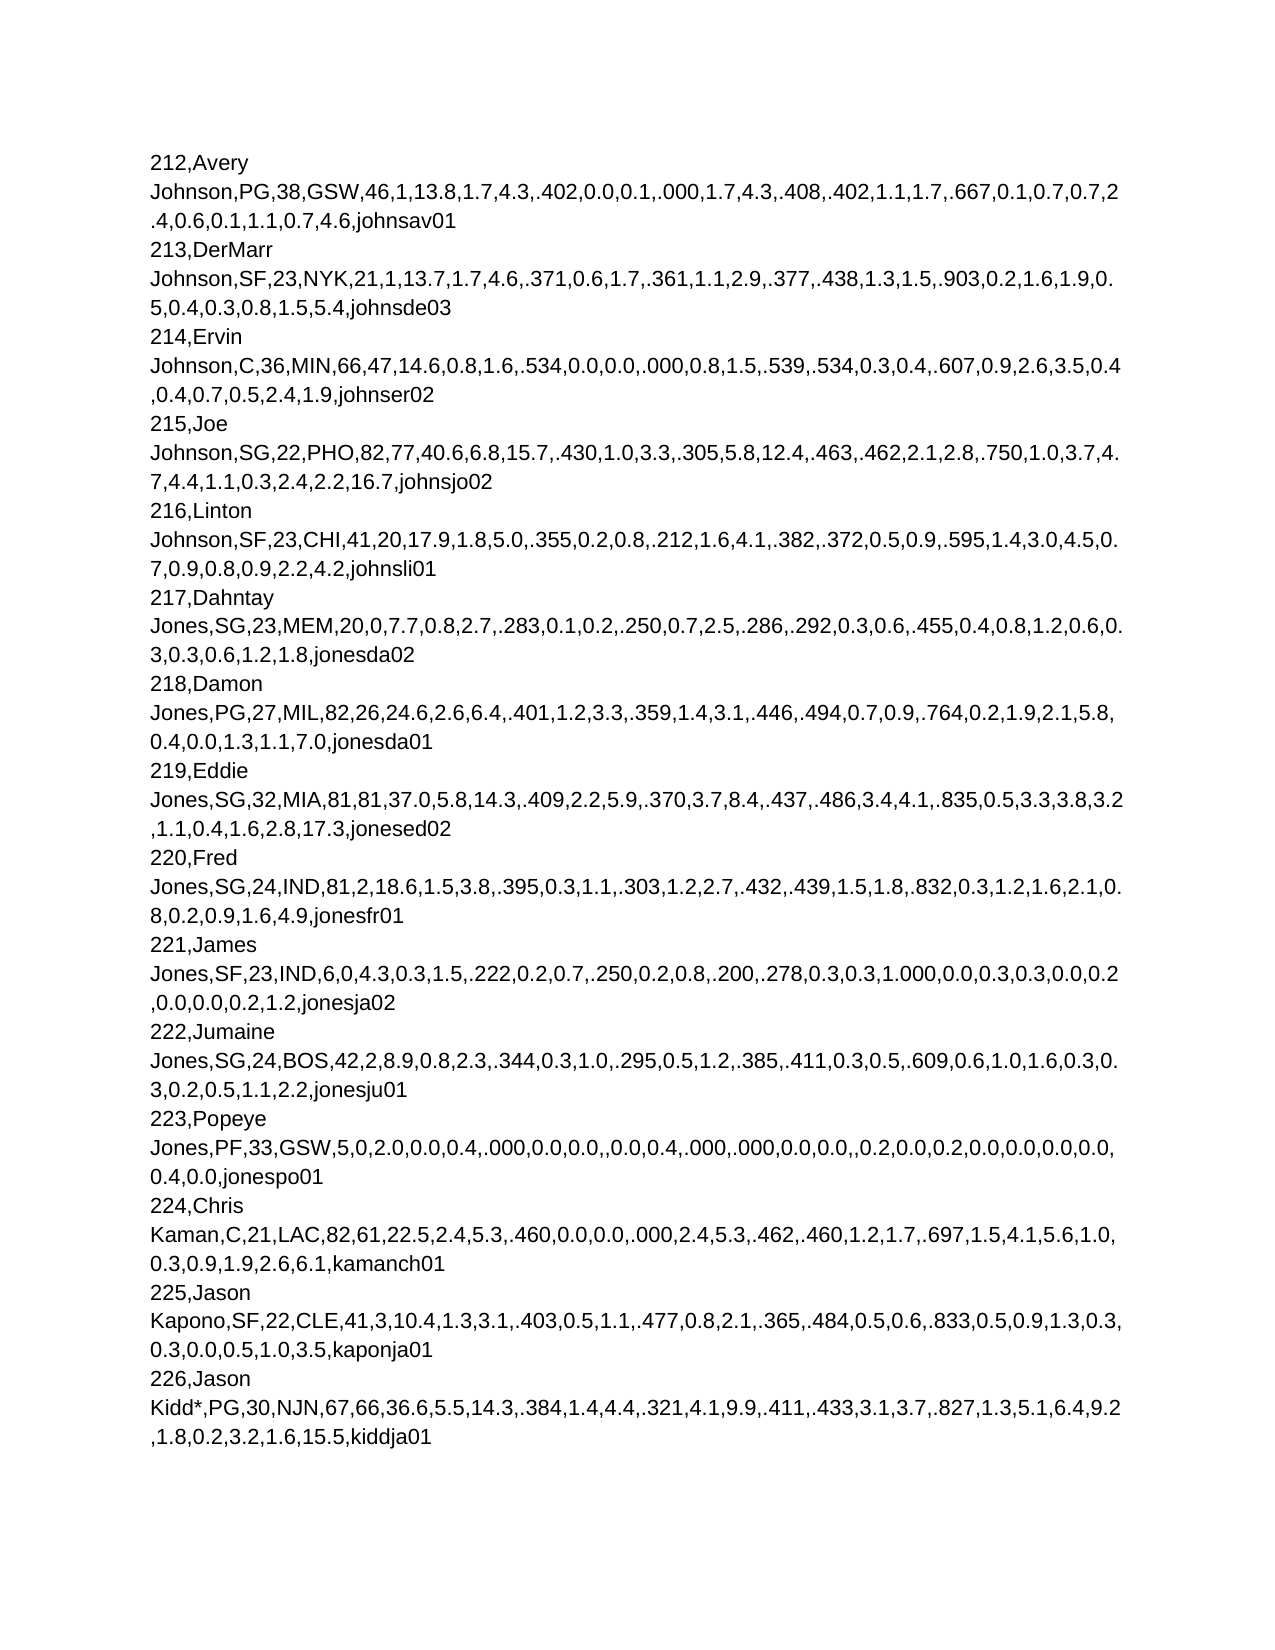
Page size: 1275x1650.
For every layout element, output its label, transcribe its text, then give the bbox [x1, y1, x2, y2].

text 213,DerMarr Johnson,SF,23,NYK,21,1,13.7,1.7,4.6,.371,0.6,1.7,.361,1.1,2.9,.377,.438,1.3,1.5,.903,0.2,1.6,1.9,0.5,0.4,0.3,0.8,1.5,5.4,johnsde03 [150, 237, 1125, 320]
text 218,Damon Jones,PG,27,MIL,82,26,24.6,2.6,6.4,.401,1.2,3.3,.359,1.4,3.1,.446,.494,0.7,0.9,.764,0.2,1.9,2.1,5.8,0.4,0.0,1.3,1.1,7.0,jonesda01 [150, 671, 1125, 754]
text 217,Dahntay Jones,SG,23,MEM,20,0,7.7,0.8,2.7,.283,0.1,0.2,.250,0.7,2.5,.286,.292,0.3,0.6,.455,0.4,0.8,1.2,0.6,0.3,0.3,0.6,1.2,1.8,jonesda02 [150, 584, 1125, 667]
text 212,Avery Johnson,PG,38,GSW,46,1,13.8,1.7,4.3,.402,0.0,0.1,.000,1.7,4.3,.408,.402,1.1,1.7,.667,0.1,0.7,0.7,2.4,0.6,0.1,1.1,0.7,4.6,johnsav01 [150, 150, 1125, 233]
text 216,Linton Johnson,SF,23,CHI,41,20,17.9,1.8,5.0,.355,0.2,0.8,.212,1.6,4.1,.382,.372,0.5,0.9,.595,1.4,3.0,4.5,0.7,0.9,0.8,0.9,2.2,4.2,johnsli01 [150, 497, 1125, 581]
text 214,Ervin Johnson,C,36,MIN,66,47,14.6,0.8,1.6,.534,0.0,0.0,.000,0.8,1.5,.539,.534,0.3,0.4,.607,0.9,2.6,3.5,0.4,0.4,0.7,0.5,2.4,1.9,johnser02 [150, 324, 1125, 407]
text 226,Jason Kidd*,PG,30,NJN,67,66,36.6,5.5,14.3,.384,1.4,4.4,.321,4.1,9.9,.411,.433,3.1,3.7,.827,1.3,5.1,6.4,9.2,1.8,0.2,3.2,1.6,15.5,kiddja01 [150, 1366, 1125, 1449]
text 221,James Jones,SF,23,IND,6,0,4.3,0.3,1.5,.222,0.2,0.7,.250,0.2,0.8,.200,.278,0.3,0.3,1.000,0.0,0.3,0.3,0.0,0.2,0.0,0.0,0.2,1.2,jonesja02 [150, 932, 1125, 1015]
text 215,Joe Johnson,SG,22,PHO,82,77,40.6,6.8,15.7,.430,1.0,3.3,.305,5.8,12.4,.463,.462,2.1,2.8,.750,1.0,3.7,4.7,4.4,1.1,0.3,2.4,2.2,16.7,johnsjo02 [150, 411, 1125, 494]
text 225,Jason Kapono,SF,22,CLE,41,3,10.4,1.3,3.1,.403,0.5,1.1,.477,0.8,2.1,.365,.484,0.5,0.6,.833,0.5,0.9,1.3,0.3,0.3,0.0,0.5,1.0,3.5,kaponja01 [150, 1279, 1125, 1362]
text 224,Chris Kaman,C,21,LAC,82,61,22.5,2.4,5.3,.460,0.0,0.0,.000,2.4,5.3,.462,.460,1.2,1.7,.697,1.5,4.1,5.6,1.0,0.3,0.9,1.9,2.6,6.1,kamanch01 [150, 1192, 1125, 1276]
text 223,Popeye Jones,PF,33,GSW,5,0,2.0,0.0,0.4,.000,0.0,0.0,,0.0,0.4,.000,.000,0.0,0.0,,0.2,0.0,0.2,0.0,0.0,0.0,0.0,0.4,0.0,jonespo01 [150, 1106, 1125, 1189]
text 219,Eddie Jones,SG,32,MIA,81,81,37.0,5.8,14.3,.409,2.2,5.9,.370,3.7,8.4,.437,.486,3.4,4.1,.835,0.5,3.3,3.8,3.2,1.1,0.4,1.6,2.8,17.3,jonesed02 [150, 758, 1125, 841]
text 222,Jumaine Jones,SG,24,BOS,42,2,8.9,0.8,2.3,.344,0.3,1.0,.295,0.5,1.2,.385,.411,0.3,0.5,.609,0.6,1.0,1.6,0.3,0.3,0.2,0.5,1.1,2.2,jonesju01 [150, 1019, 1125, 1102]
text 220,Fred Jones,SG,24,IND,81,2,18.6,1.5,3.8,.395,0.3,1.1,.303,1.2,2.7,.432,.439,1.5,1.8,.832,0.3,1.2,1.6,2.1,0.8,0.2,0.9,1.6,4.9,jonesfr01 [150, 845, 1125, 928]
